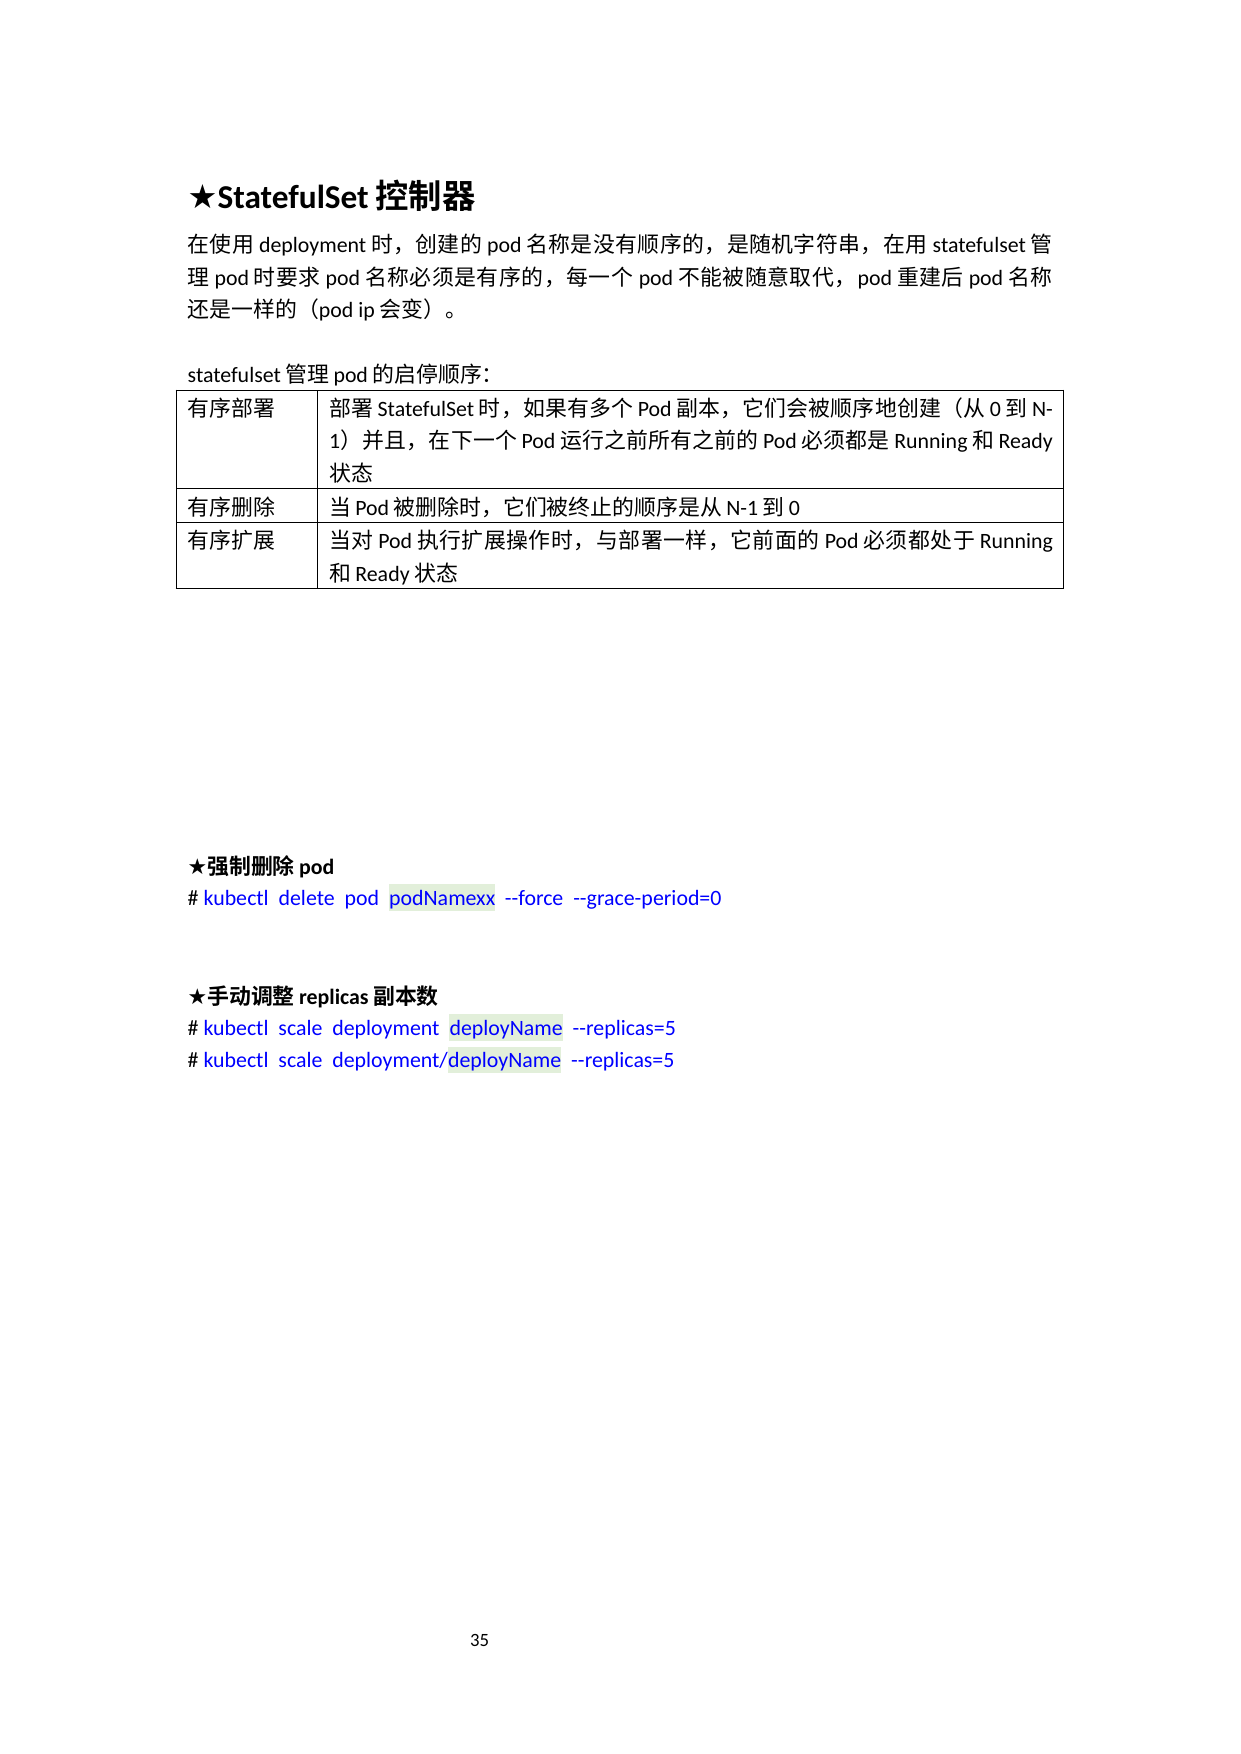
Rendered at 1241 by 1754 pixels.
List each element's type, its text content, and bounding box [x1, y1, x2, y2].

text 在使用deployment时，创建的pod名称是没有顺序的，是随机字符串，在用statefulset管理pod时要求pod名称必须是有序的，每一个pod不能被随意取代，pod重建后pod名称还是一样的（pod ip会变）。 [187, 227, 1053, 324]
text ★强制删除pod [187, 849, 1053, 881]
table_cell 有序扩展 [177, 523, 317, 588]
text # kubectl scale deployment deployName --replicas=5 [187, 1011, 1053, 1044]
text # kubectl delete pod podNamexx --force --grace-period=0 [187, 881, 1053, 914]
text ★StatefulSet控制器 [187, 162, 1053, 227]
table_cell 当对Pod执行扩展操作时，与部署一样，它前面的Pod必须都处于Running和Ready状态 [318, 523, 1063, 588]
table_header 有序部署 [177, 391, 317, 488]
text ★手动调整replicas副本数 [187, 979, 1053, 1011]
table_cell 有序删除 [177, 489, 317, 522]
text # kubectl scale deployment/deployName --replicas=5 [187, 1044, 1053, 1076]
table_header 部署StatefulSet时，如果有多个Pod副本，它们会被顺序地创建（从0到N-1）并且，在下一个Pod运行之前所有之前的Pod必须都是Running和Ready状态 [318, 391, 1063, 488]
text statefulset管理pod的启停顺序： [187, 357, 1053, 389]
table_cell 当Pod被删除时，它们被终止的顺序是从N-1到0 [318, 489, 1063, 522]
